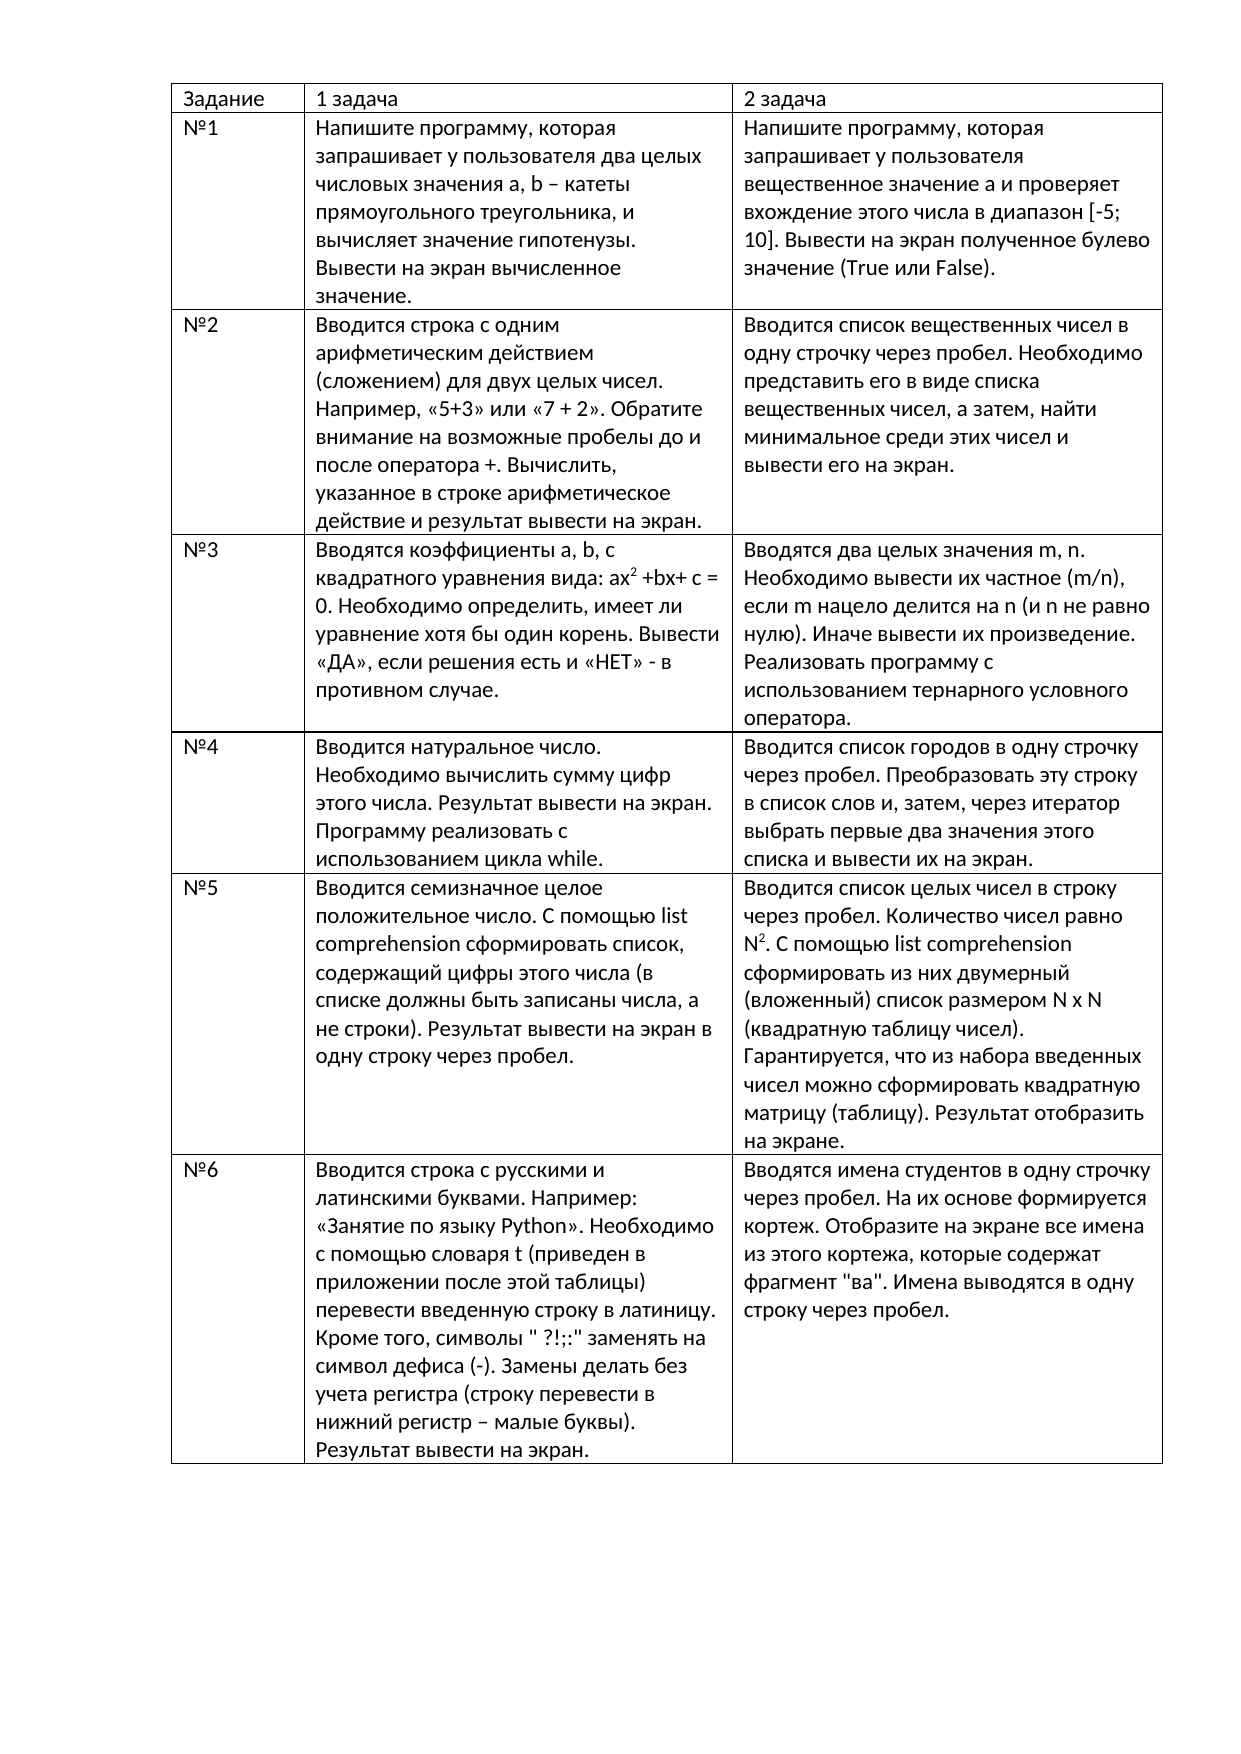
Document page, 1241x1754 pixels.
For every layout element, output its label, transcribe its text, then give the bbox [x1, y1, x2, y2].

table_cell Вводится список целых чисел в строку через пробел. Количество чисел равно N2. С помощью list comprehension сформировать из них двумерный (вложенный) список размером N x N (квадратную таблицу чисел). Гарантируется, что из набора введенных чисел можно сформировать квадратную матрицу (таблицу). Результат отобразить на экране. [733, 874, 1162, 1154]
table_header Задание [172, 84, 304, 112]
table_cell №2 [172, 310, 304, 534]
table_cell Вводится список городов в одну строчку через пробел. Преобразовать эту строку в список слов и, затем, через итератор выбрать первые два значения этого списка и вывести их на экран. [733, 733, 1162, 872]
table_header 1 задача [305, 84, 732, 112]
table_cell Вводится семизначное целое положительное число. С помощью list comprehension сформировать список, содержащий цифры этого числа (в списке должны быть записаны числа, а не строки). Результат вывести на экран в одну строку через пробел. [305, 874, 732, 1154]
table_cell Вводится строка с одним арифметическим действием (сложением) для двух целых чисел. Например, «5+3» или «7 + 2». Обратите внимание на возможные пробелы до и после оператора +. Вычислить, указанное в строке арифметическое действие и результат вывести на экран. [305, 310, 732, 534]
table_cell Вводятся два целых значения m, n. Необходимо вывести их частное (m/n), если m нацело делится на n (и n не равно нулю). Иначе вывести их произведение. Реализовать программу с использованием тернарного условного оператора. [733, 535, 1162, 731]
table_cell №5 [172, 874, 304, 1154]
table_header 2 задача [733, 84, 1162, 112]
table_cell Вводится натуральное число. Необходимо вычислить сумму цифр этого числа. Результат вывести на экран. Программу реализовать с использованием цикла while. [305, 733, 732, 872]
table_cell Вводятся коэффициенты a, b, c квадратного уравнения вида: ax2 +bx+ c = 0. Необходимо определить, имеет ли уравнение хотя бы один корень. Вывести «ДА», если решения есть и «НЕТ» - в противном случае. [305, 535, 732, 731]
table_cell Вводятся имена студентов в одну строчку через пробел. На их основе формируется кортеж. Отобразите на экране все имена из этого кортежа, которые содержат фрагмент "ва". Имена выводятся в одну строку через пробел. [733, 1155, 1162, 1463]
table_cell Напишите программу, которая запрашивает у пользователя вещественное значение a и проверяет вхождение этого числа в диапазон [-5; 10]. Вывести на экран полученное булево значение (True или False). [733, 113, 1162, 309]
table_cell Вводится список вещественных чисел в одну строчку через пробел. Необходимо представить его в виде списка вещественных чисел, а затем, найти минимальное среди этих чисел и вывести его на экран. [733, 310, 1162, 534]
table_cell Напишите программу, которая запрашивает у пользователя два целых числовых значения a, b – катеты прямоугольного треугольника, и вычисляет значение гипотенузы. Вывести на экран вычисленное значение. [305, 113, 732, 309]
table_cell №6 [172, 1155, 304, 1463]
table_cell №1 [172, 113, 304, 309]
table_cell №3 [172, 535, 304, 731]
table_cell Вводится строка с русскими и латинскими буквами. Например: «Занятие по языку Python». Необходимо с помощью словаря t (приведен в приложении после этой таблицы) перевести введенную строку в латиницу. Кроме того, символы " ?!;:" заменять на символ дефиса (-). Замены делать без учета регистра (строку перевести в нижний регистр – малые буквы). Результат вывести на экран. [305, 1155, 732, 1463]
table_cell №4 [172, 733, 304, 872]
